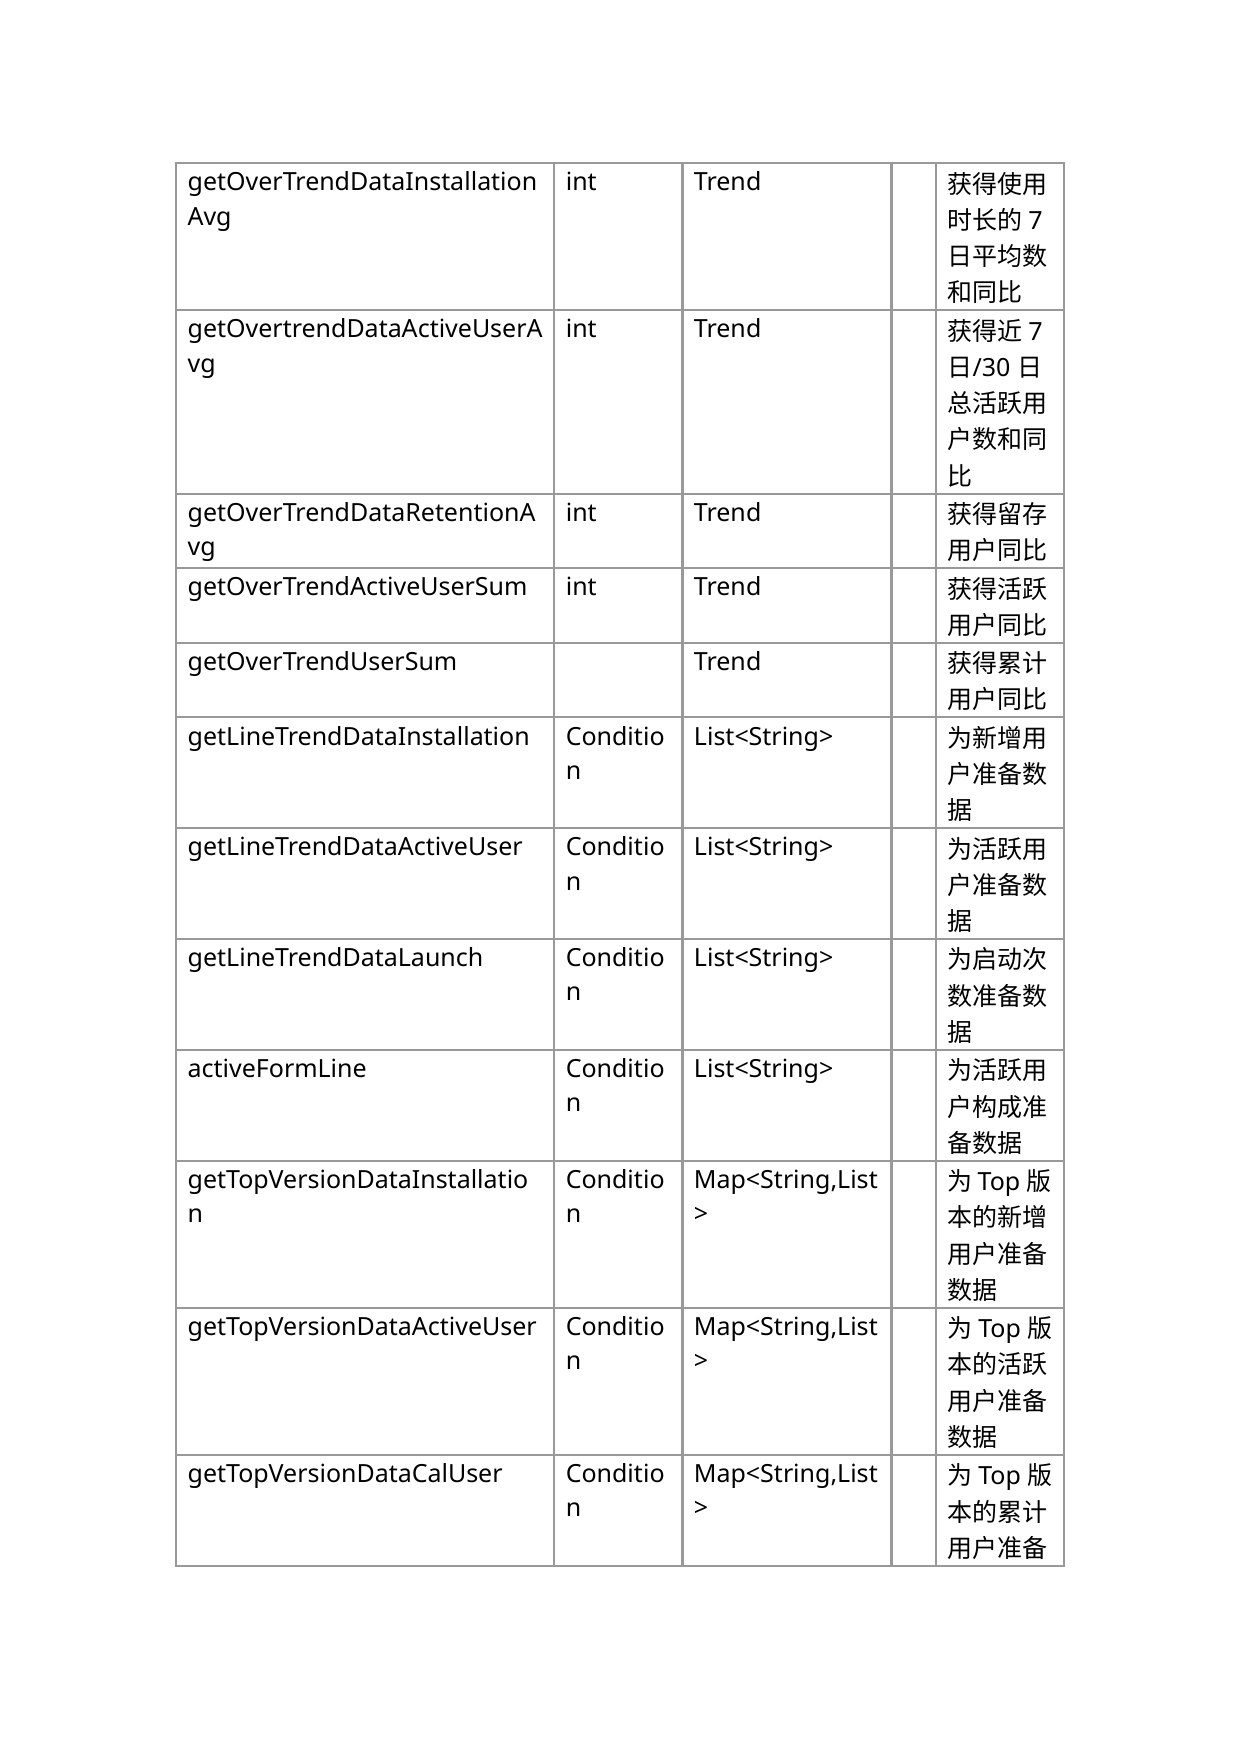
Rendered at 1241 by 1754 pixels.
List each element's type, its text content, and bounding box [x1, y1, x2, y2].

table_cell int [555, 311, 681, 492]
table_cell [893, 164, 935, 309]
table_cell 为 Top 版本的活跃用户准备数据 [937, 1309, 1063, 1454]
table_cell 获得累计用户同比 [937, 644, 1063, 716]
table_cell Trend [684, 495, 890, 567]
table_cell [893, 1162, 935, 1307]
table_cell Trend [684, 164, 890, 309]
table_cell 为启动次数准备数据 [937, 940, 1063, 1049]
table_cell [893, 495, 935, 567]
table_cell getOvertrendDataActiveUserAvg [177, 311, 553, 492]
table_cell getOverTrendDataRetentionAvg [177, 495, 553, 567]
table_cell Condition [555, 718, 681, 827]
table_cell 获得近 7 日/30 日总活跃用户数和同比 [937, 311, 1063, 492]
table_cell Condition [555, 1162, 681, 1307]
table_cell getLineTrendDataActiveUser [177, 829, 553, 938]
table_cell getTopVersionDataActiveUser [177, 1309, 553, 1454]
table_cell [893, 311, 935, 492]
table_cell Trend [684, 311, 890, 492]
table_cell Trend [684, 569, 890, 642]
table_cell [555, 644, 681, 716]
table_cell Condition [555, 829, 681, 938]
table_cell 为活跃用户准备数据 [937, 829, 1063, 938]
table_cell getLineTrendDataLaunch [177, 940, 553, 1049]
table_cell [893, 718, 935, 827]
table_cell getOverTrendUserSum [177, 644, 553, 716]
table_cell 为 Top 版本的累计用户准备数据 [937, 1456, 1063, 1564]
table_cell List<String> [684, 940, 890, 1049]
table_cell [893, 569, 935, 642]
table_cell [177, 1456, 553, 1564]
table_cell Condition [555, 1456, 681, 1564]
table_cell Condition [555, 940, 681, 1049]
table_cell [893, 940, 935, 1049]
table_cell [893, 829, 935, 938]
table_cell Map<String,List> [684, 1162, 890, 1307]
table_cell int [555, 495, 681, 567]
table_cell Condition [555, 1051, 681, 1159]
table_cell [893, 1456, 935, 1564]
table_cell 为Top 版本的新增用户准备数据 [937, 1162, 1063, 1307]
table_cell 获得留存用户同比 [937, 495, 1063, 567]
table_cell [893, 1051, 935, 1159]
table_cell 获得使用时长的 7 日平均数和同比 [937, 164, 1063, 309]
table_cell [893, 1309, 935, 1454]
table_cell Trend [684, 644, 890, 716]
table_cell Map<String,List> [684, 1456, 890, 1564]
table_cell getLineTrendDataInstallation [177, 718, 553, 827]
table_cell List<String> [684, 1051, 890, 1159]
table_cell 获得活跃用户同比 [937, 569, 1063, 642]
table_cell getOverTrendDataInstallationAvg [177, 164, 553, 309]
table_cell int [555, 569, 681, 642]
table_cell [893, 644, 935, 716]
table_cell List<String> [684, 829, 890, 938]
table_cell getOverTrendActiveUserSum [177, 569, 553, 642]
table_cell activeFormLine [177, 1051, 553, 1159]
table_cell 为新增用户准备数据 [937, 718, 1063, 827]
table_cell List<String> [684, 718, 890, 827]
table_cell getTopVersionDataInstallation [177, 1162, 553, 1307]
table_cell 为活跃用户构成准备数据 [937, 1051, 1063, 1159]
table_cell int [555, 164, 681, 309]
table_cell Map<String,List> [684, 1309, 890, 1454]
table_cell Condition [555, 1309, 681, 1454]
